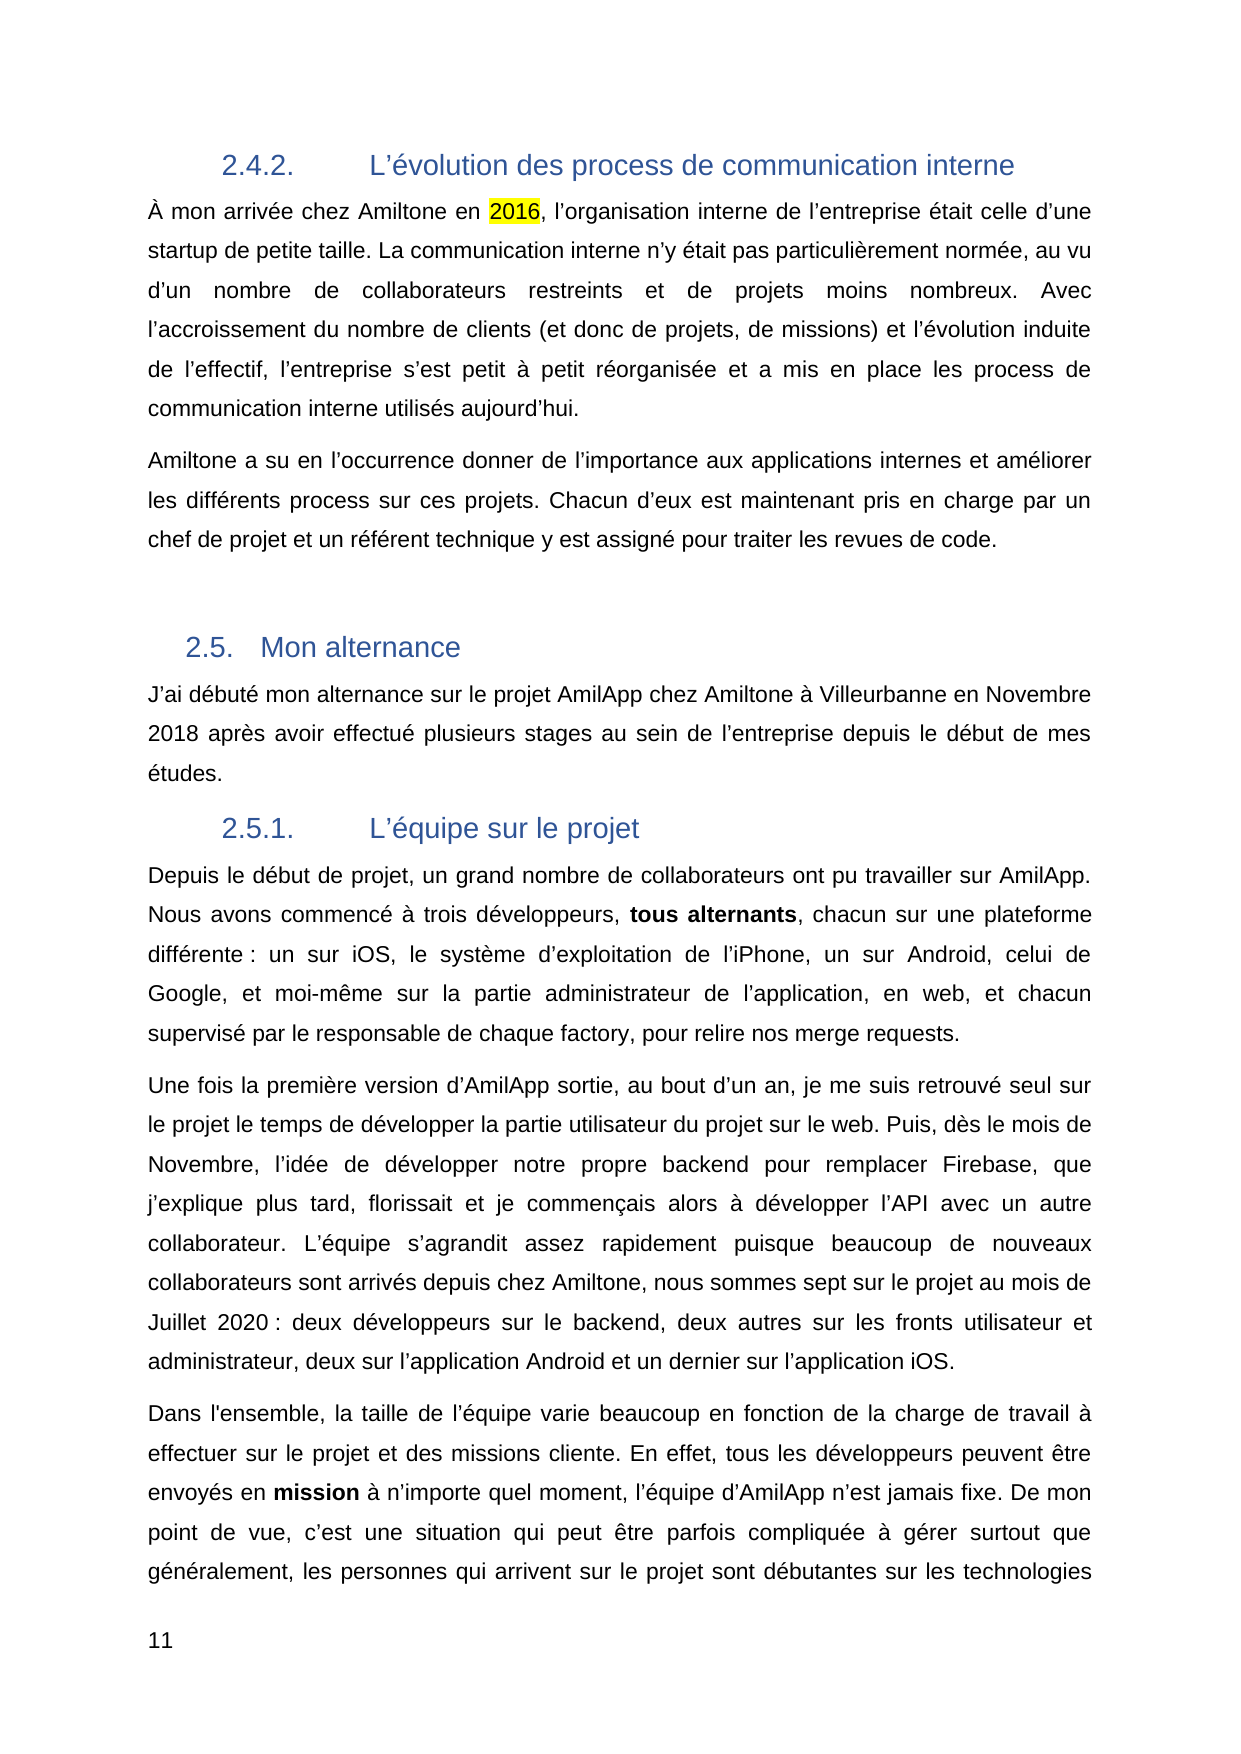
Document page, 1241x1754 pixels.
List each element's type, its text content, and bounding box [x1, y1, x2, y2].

text Depuis le début de projet, un grand nombre de collaborateurs ont pu travailler sur AmilApp. Nous avons commencé à trois développeurs, tous alternants, chacun sur une plateforme différente : un sur iOS, le système d’exploitation de l’iPhone, un sur Android, celui de Google, et moi-même sur la partie administrateur de l’application, en web, et chacun supervisé par le responsable de chaque factory, pour relire nos merge requests. [148, 862, 1093, 1046]
subtitle L’équipe sur le projet [221, 811, 1093, 845]
subtitle L’évolution des process de communication interne [221, 148, 1093, 181]
text Une fois la première version d’AmilApp sortie, au bout d’un an, je me suis retrouvé seul sur le projet le temps de développer la partie utilisateur du projet sur le web. Puis, dès le mois de Novembre, l’idée de développer notre propre backend pour remplacer Firebase, que j’explique plus tard, florissait et je commençais alors à développer l’API avec un autre collaborateur. L’équipe s’agrandit assez rapidement puisque beaucoup de nouveaux collaborateurs sont arrivés depuis chez Amiltone, nous sommes sept sur le projet au mois de Juillet 2020 : deux développeurs sur le backend, deux autres sur les fronts utilisateur et administrateur, deux sur l’application Android et un dernier sur l’application iOS. [148, 1072, 1093, 1374]
text J’ai débuté mon alternance sur le projet AmilApp chez Amiltone à Villeurbanne en Novembre 2018 après avoir effectué plusieurs stages au sein de l’entreprise depuis le début de mes études. [148, 681, 1093, 786]
text À mon arrivée chez Amiltone en 2016, l’organisation interne de l’entreprise était celle d’une startup de petite taille. La communication interne n’y était pas particulièrement normée, au vu d’un nombre de collaborateurs restreints et de projets moins nombreux. Avec l’accroissement du nombre de clients (et donc de projets, de missions) et l’évolution induite de l’effectif, l’entreprise s’est petit à petit réorganisée et a mis en place les process de communication interne utilisés aujourd’hui. [148, 198, 1093, 422]
subtitle Mon alternance [185, 630, 1093, 664]
text Amiltone a su en l’occurrence donner de l’importance aux applications internes et améliorer les différents process sur ces projets. Chacun d’eux est maintenant pris en charge par un chef de projet et un référent technique y est assigné pour traiter les revues de code. [148, 447, 1093, 553]
